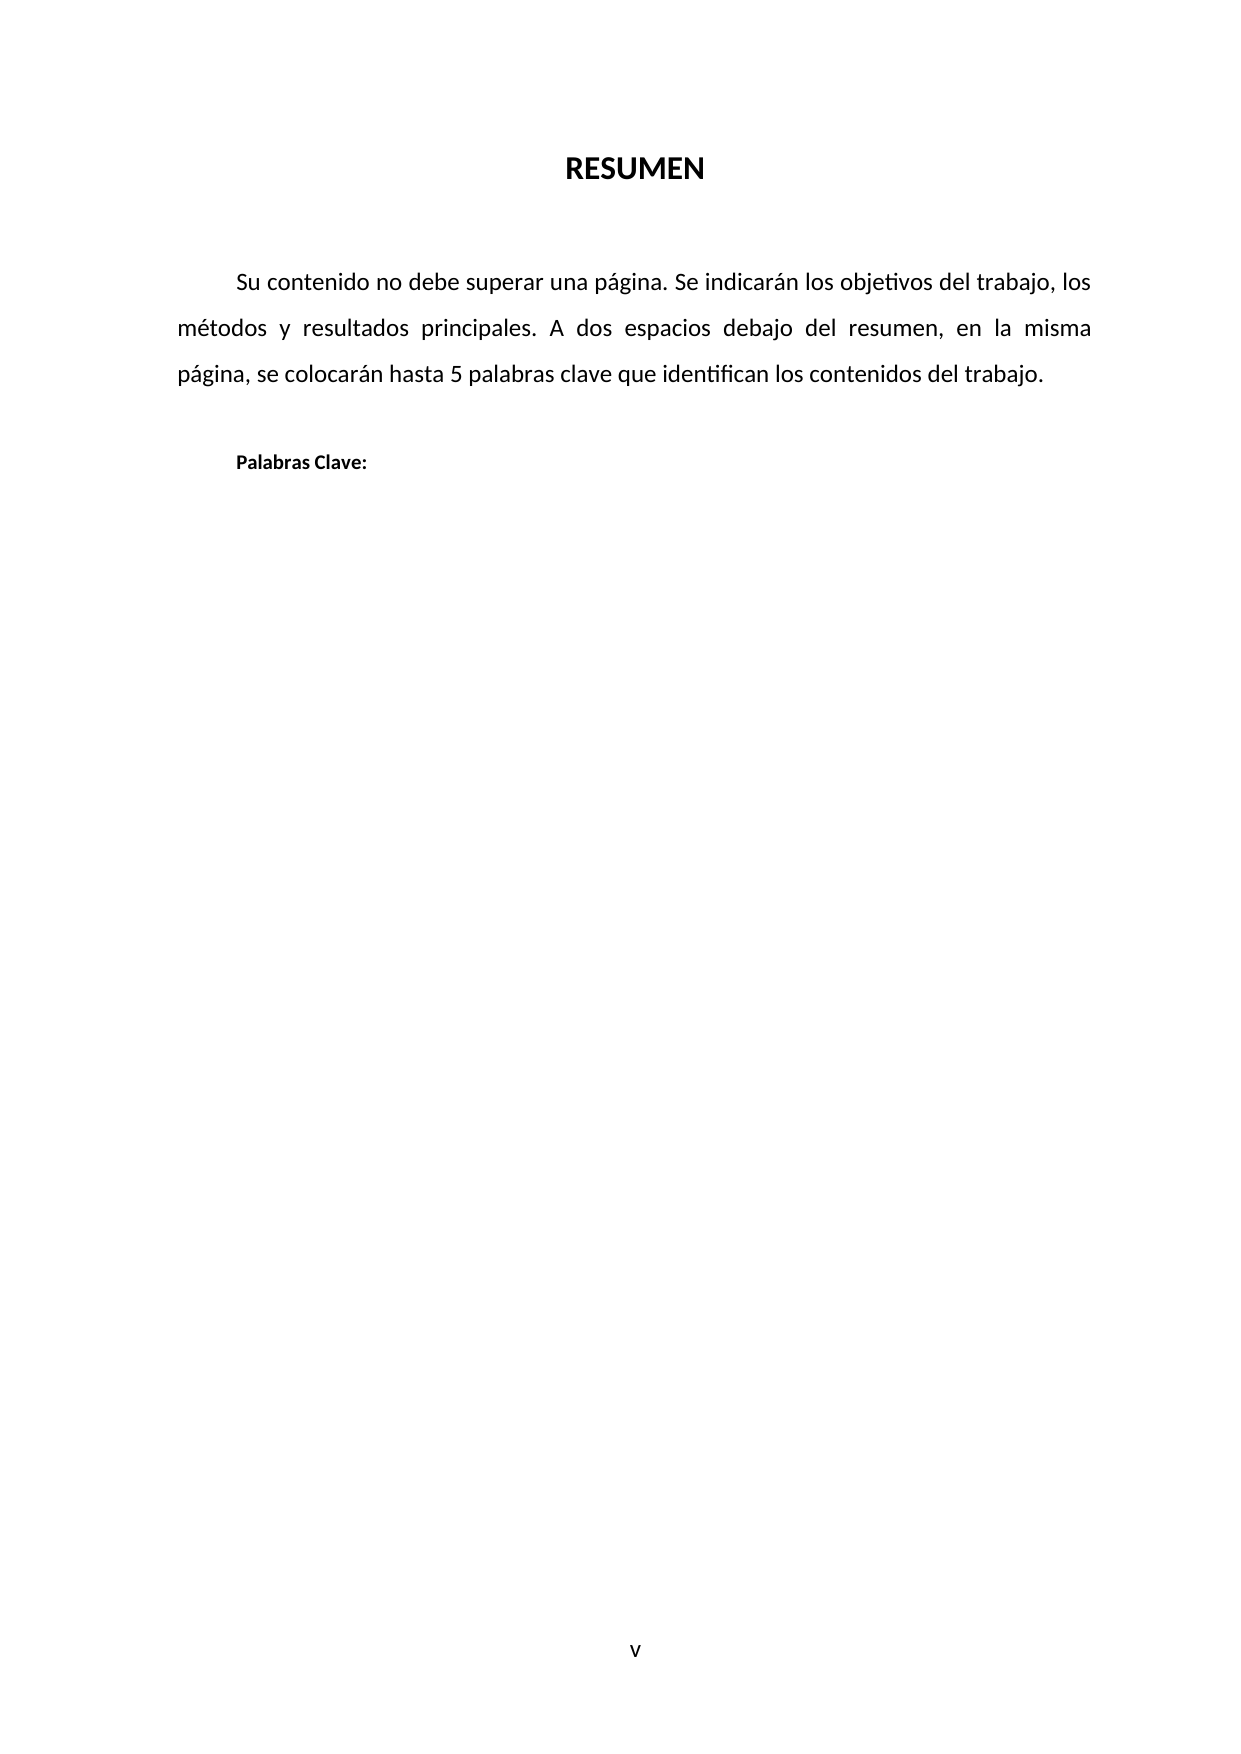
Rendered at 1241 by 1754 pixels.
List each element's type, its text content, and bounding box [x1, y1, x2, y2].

text Su contenido no debe superar una página. Se indicarán los objetivos del trabajo, los métodos y resultados principales. A dos espacios debajo del resumen, en la misma página, se colocarán hasta 5 palabras clave que identifican los contenidos del trabajo. [177, 266, 1093, 388]
text Palabras Clave: [177, 449, 1093, 474]
text RESUMEN [177, 147, 1093, 188]
